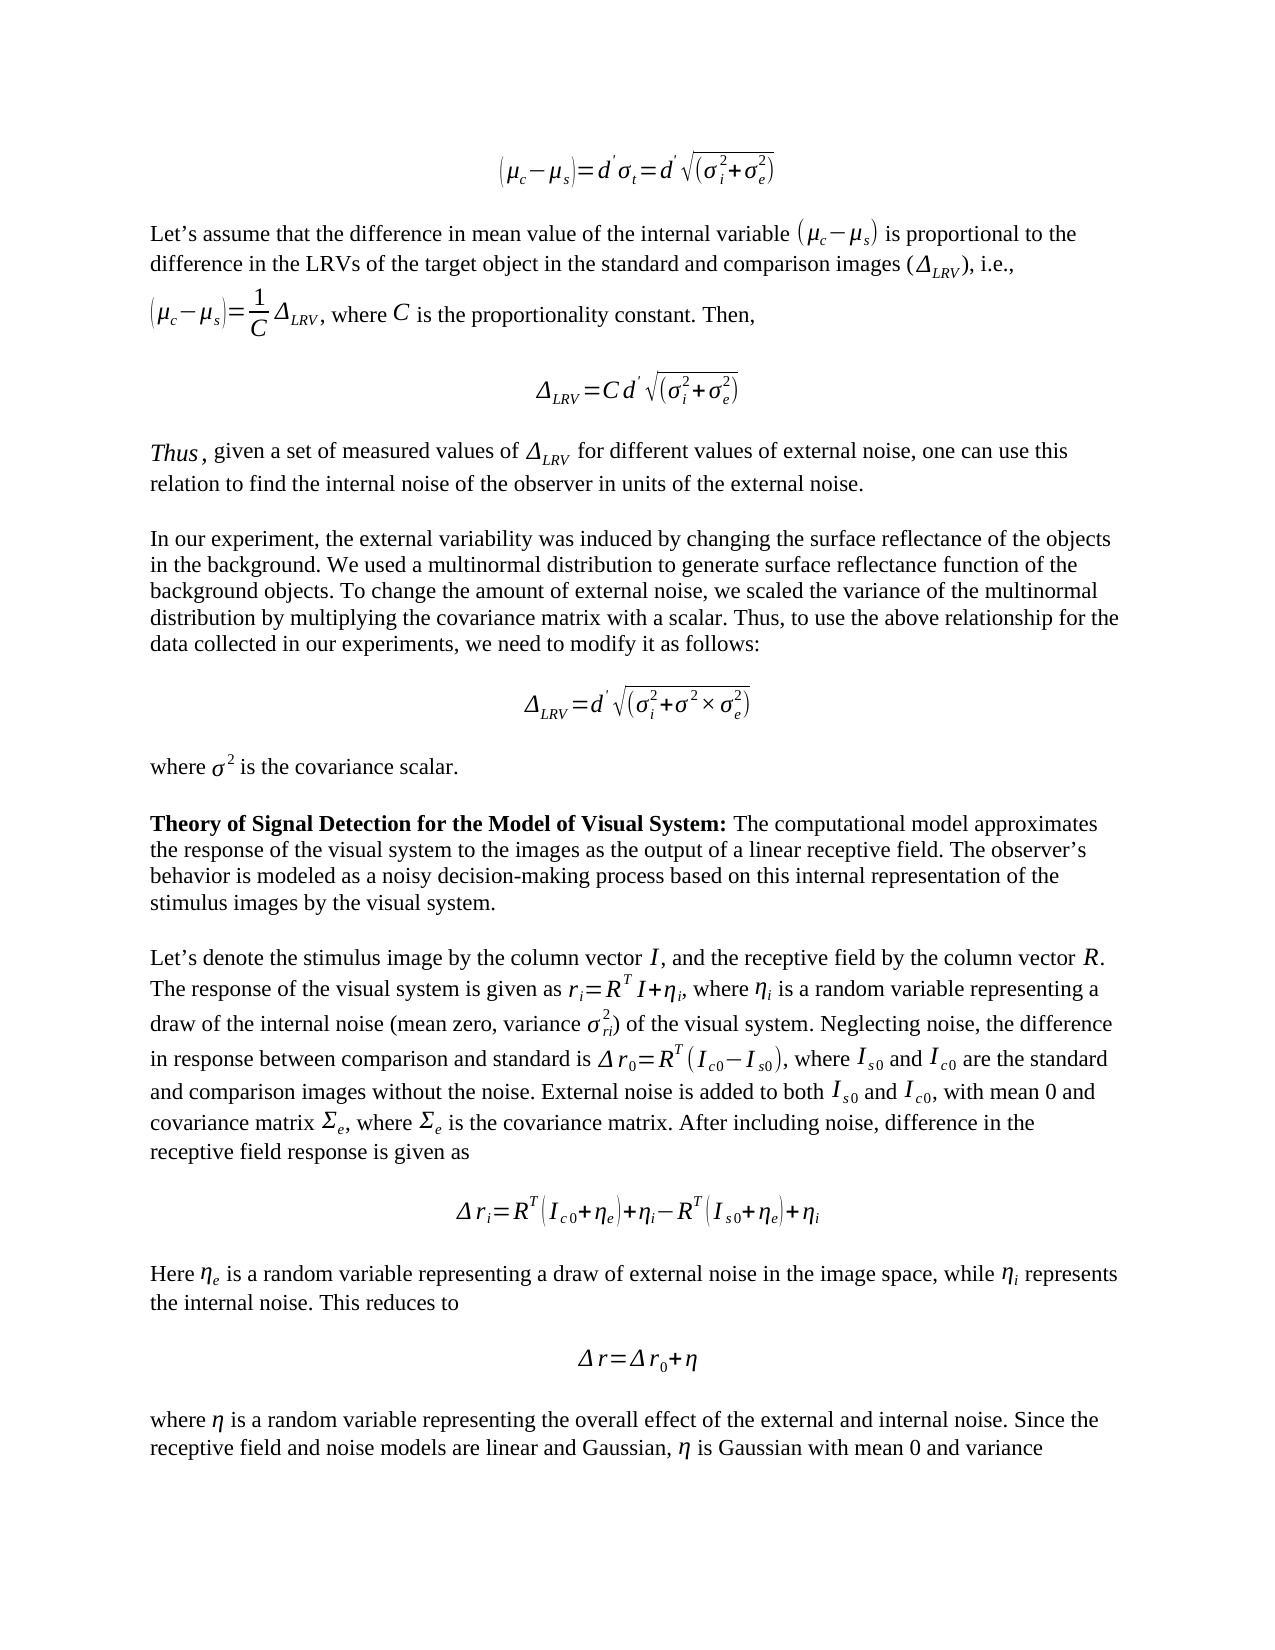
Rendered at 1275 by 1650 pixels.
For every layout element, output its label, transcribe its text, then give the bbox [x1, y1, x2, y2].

text Theory of Signal Detection for the Model of Visual System: The computational model approximates the response of the visual system to the images as the output of a linear receptive field. The observer’s behavior is modeled as a noisy decision-making process based on this internal representation of the stimulus images by the visual system. [150, 809, 1125, 915]
text given a set of measured values of for different values of external noise, one can use this relation to find the internal noise of the observer in units of the external noise. [150, 436, 1125, 497]
text where is the covariance scalar. [150, 750, 1125, 781]
text In our experiment, the external variability was induced by changing the surface reflectance of the objects in the background. We used a multinormal distribution to generate surface reflectance function of the background objects. To change the amount of external noise, we scaled the variance of the multinormal distribution by multiplying the covariance matrix with a scalar. Thus, to use the above relationship for the data collected in our experiments, we need to modify it as follows: [150, 525, 1125, 656]
text Let’s denote the stimulus image by the column vector , and the receptive field by the column vector . The response of the visual system is given as , where is a random variable representing a draw of the internal noise (mean zero, variance ) of the visual system. Neglecting noise, the difference in response between comparison and standard is , where and are the standard and comparison images without the noise. External noise is added to both and , with mean 0 and covariance matrix , where is the covariance matrix. After including noise, difference in the receptive field response is given as [150, 943, 1125, 1164]
text Here is a random variable representing a draw of external noise in the image space, while represents the internal noise. This reduces to [150, 1257, 1125, 1315]
text Let’s assume that the difference in mean value of the internal variable is proportional to the difference in the LRVs of the target object in the standard and comparison images (), i.e., , where is the proportionality constant. Then, [150, 217, 1125, 342]
text where is a random variable representing the overall effect of the external and internal noise. Since the receptive field and noise models are linear and Gaussian, is Gaussian with mean 0 and variance [150, 1405, 1125, 1461]
